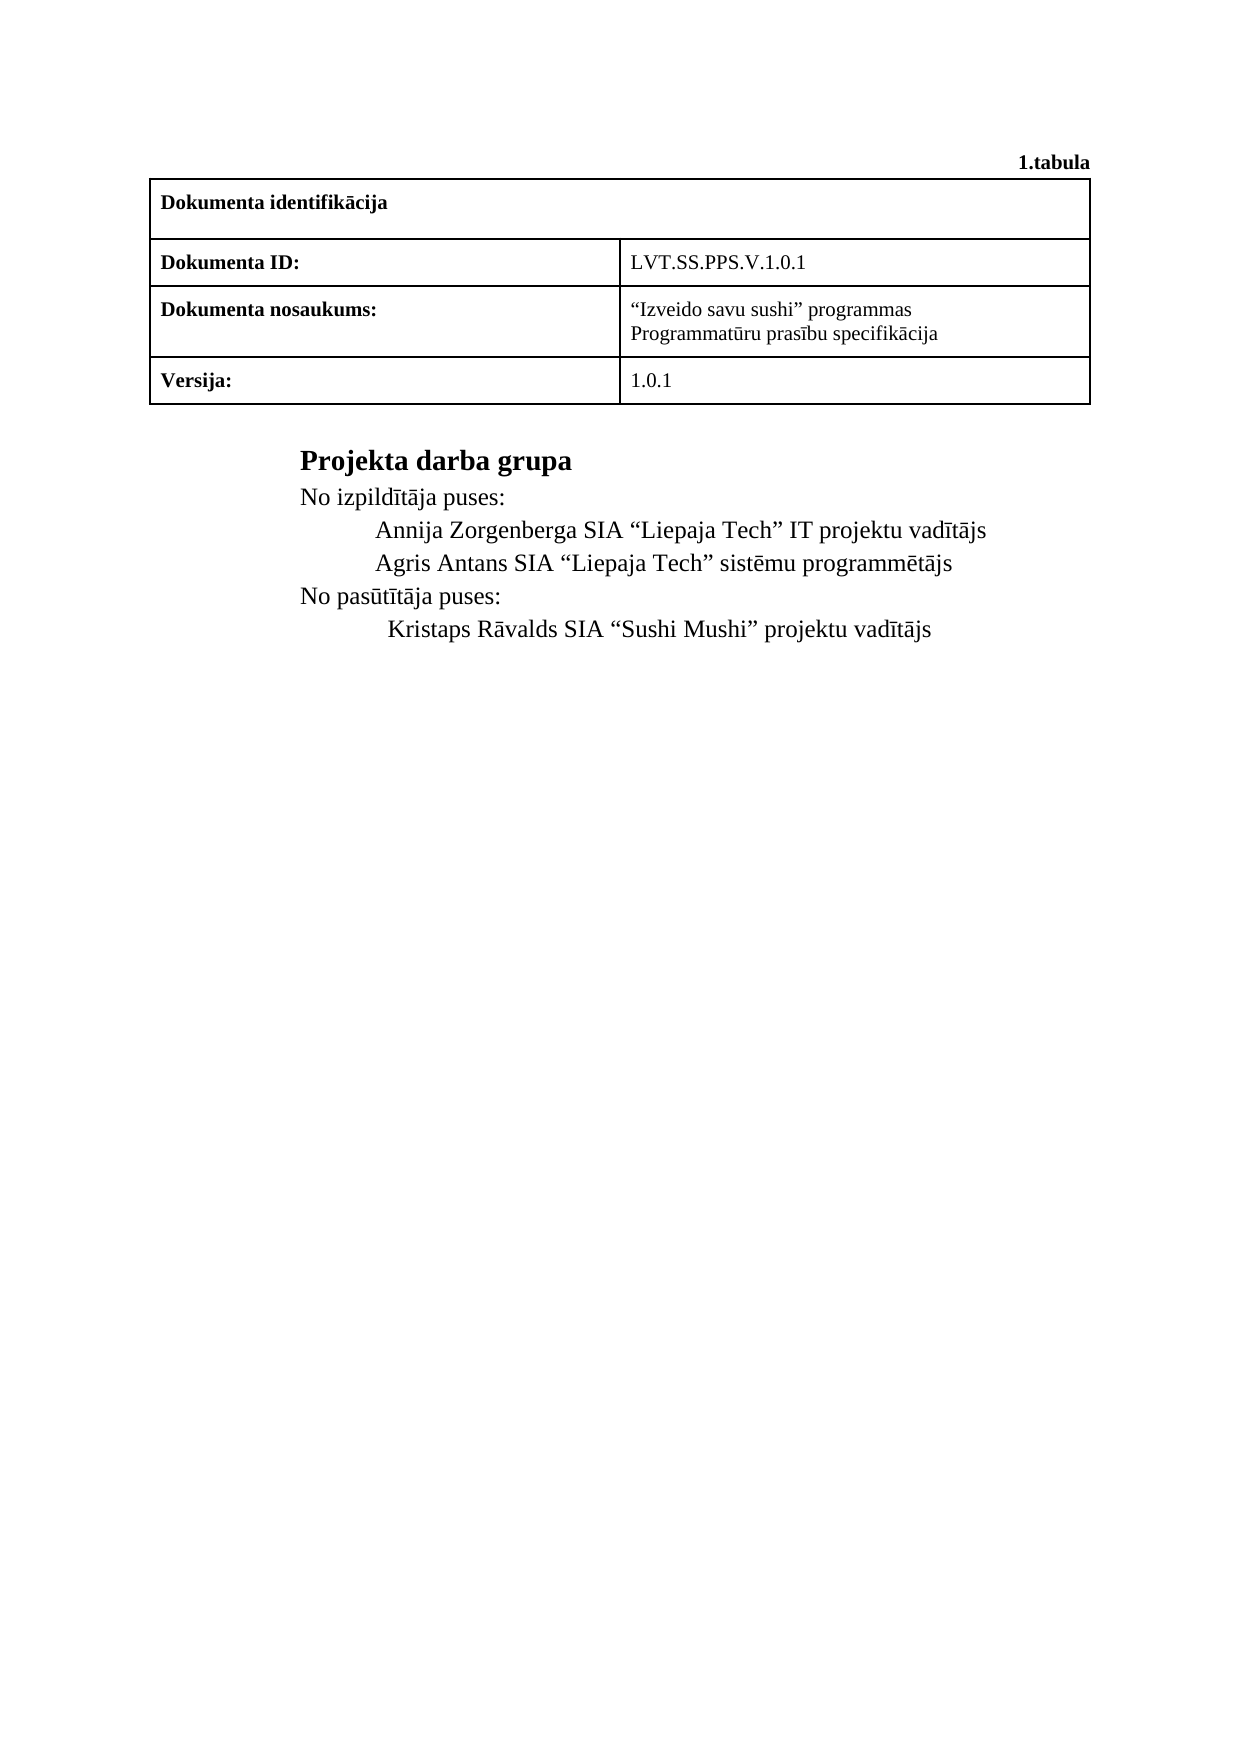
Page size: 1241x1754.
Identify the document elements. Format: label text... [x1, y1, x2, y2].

table_cell Dokumenta nosaukums: [151, 287, 619, 356]
table_cell Dokumenta ID: [151, 240, 619, 284]
table_cell Versija: [151, 358, 619, 402]
text No pasūtītāja puses: [225, 581, 1090, 609]
text Agris Antans SIA “Liepaja Tech” sistēmu programmētājs [225, 548, 1090, 576]
text 1.tabula [225, 150, 1090, 174]
table_header Dokumenta identifikācija [151, 180, 1089, 237]
text Projekta darba grupa [225, 443, 1090, 477]
table_cell LVT.SS.PPS.V.1.0.1 [621, 240, 1089, 284]
text Kristaps Rāvalds SIA “Sushi Mushi” projektu vadītājs [225, 614, 1090, 642]
table_cell “Izveido savu sushi” programmas Programmatūru prasību specifikācija [621, 287, 1089, 356]
text No izpildītāja puses: [225, 482, 1090, 510]
text Annija Zorgenberga SIA “Liepaja Tech” IT projektu vadītājs [225, 515, 1090, 543]
table_cell 1.0.1 [621, 358, 1089, 402]
